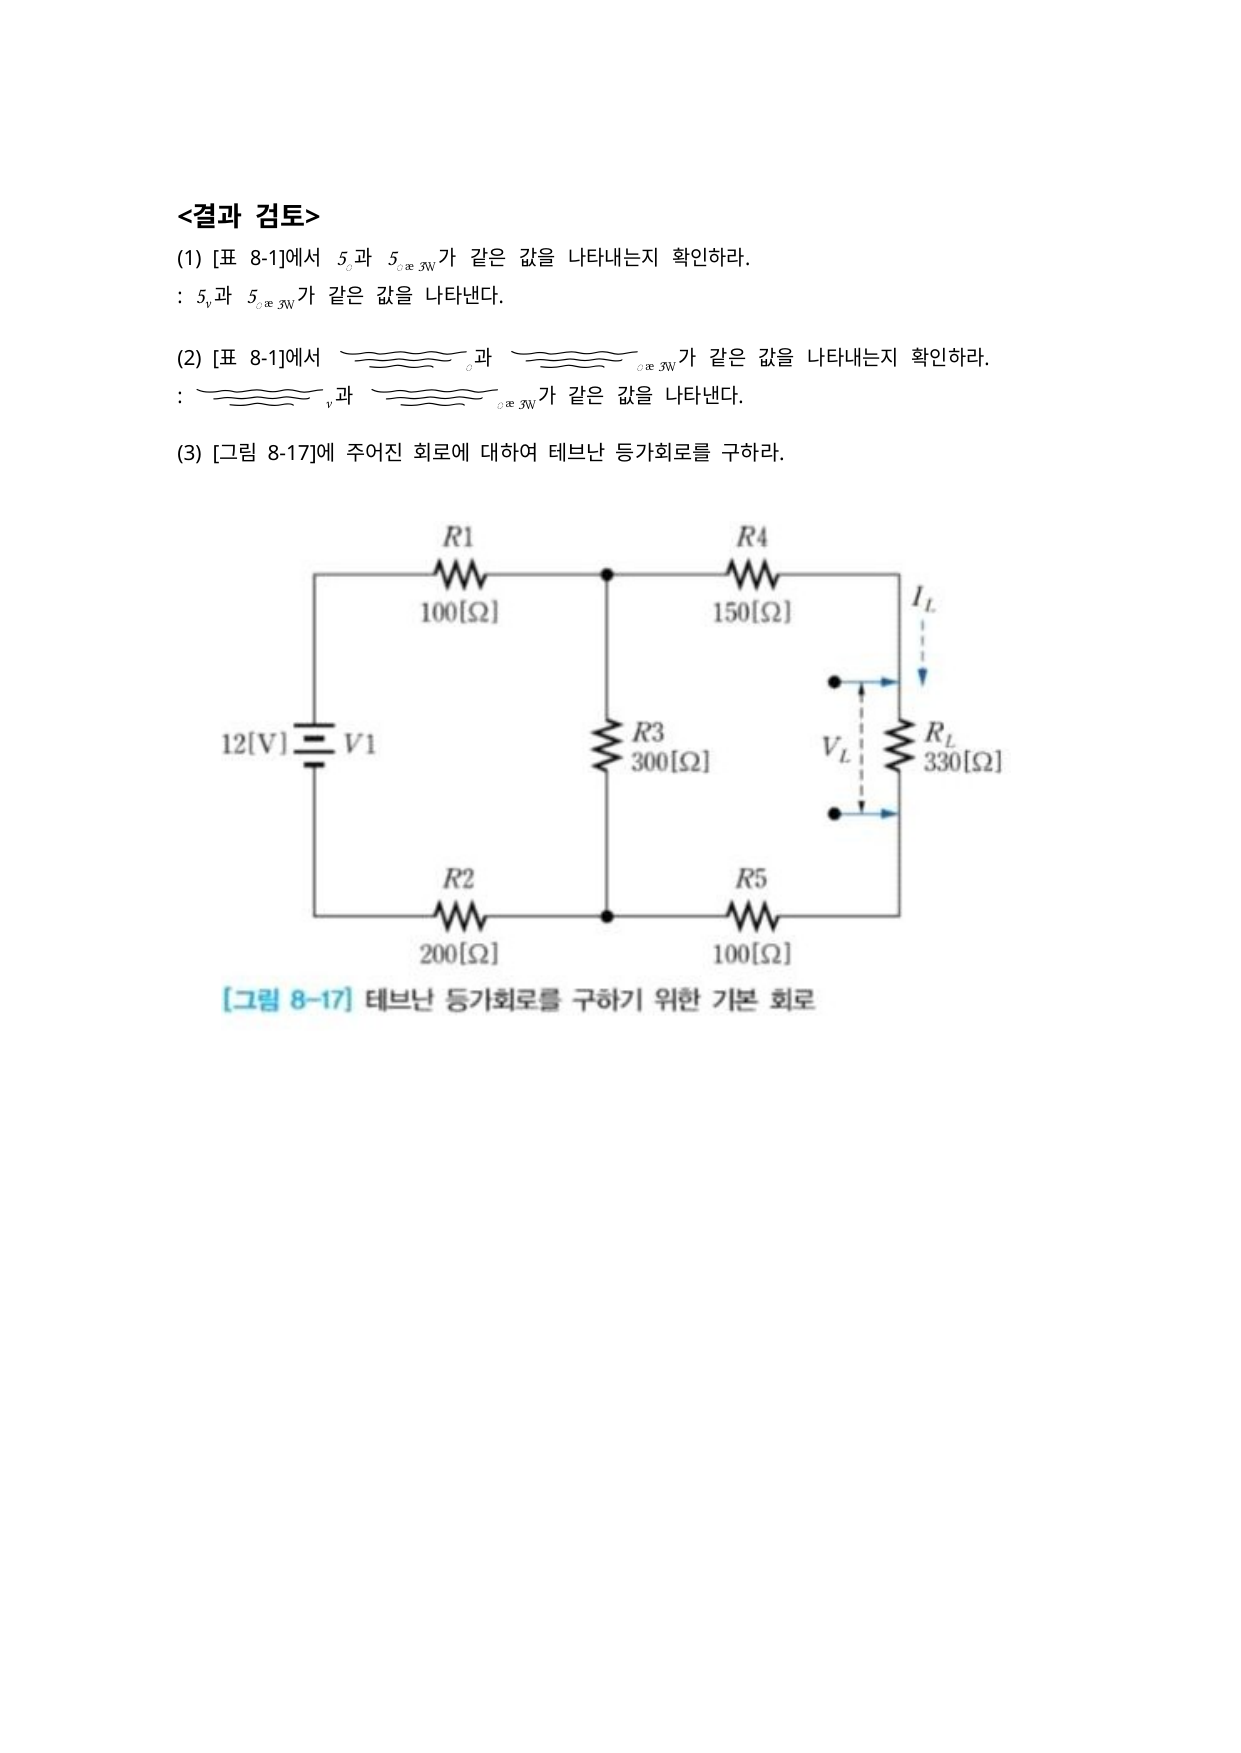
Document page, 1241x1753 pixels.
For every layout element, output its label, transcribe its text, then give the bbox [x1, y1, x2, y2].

list [그림 8-17]에 주어진 회로에 대하여 테브난 등가회로를 구하라. [177, 436, 1173, 466]
picture [220, 521, 1011, 1031]
subtitle <결과 검토> [177, 189, 1173, 236]
list [표 8-1]에서  과    가 같은 값을 나타내는지 확인하라. [177, 236, 1173, 273]
list [표 8-1]에서  과    가 같은 값을 나타내는지 확인하라. [177, 336, 1173, 373]
text :  과    가 같은 값을 나타낸다. [177, 273, 1173, 311]
text :  과    가 같은 값을 나타낸다. [177, 373, 1173, 411]
